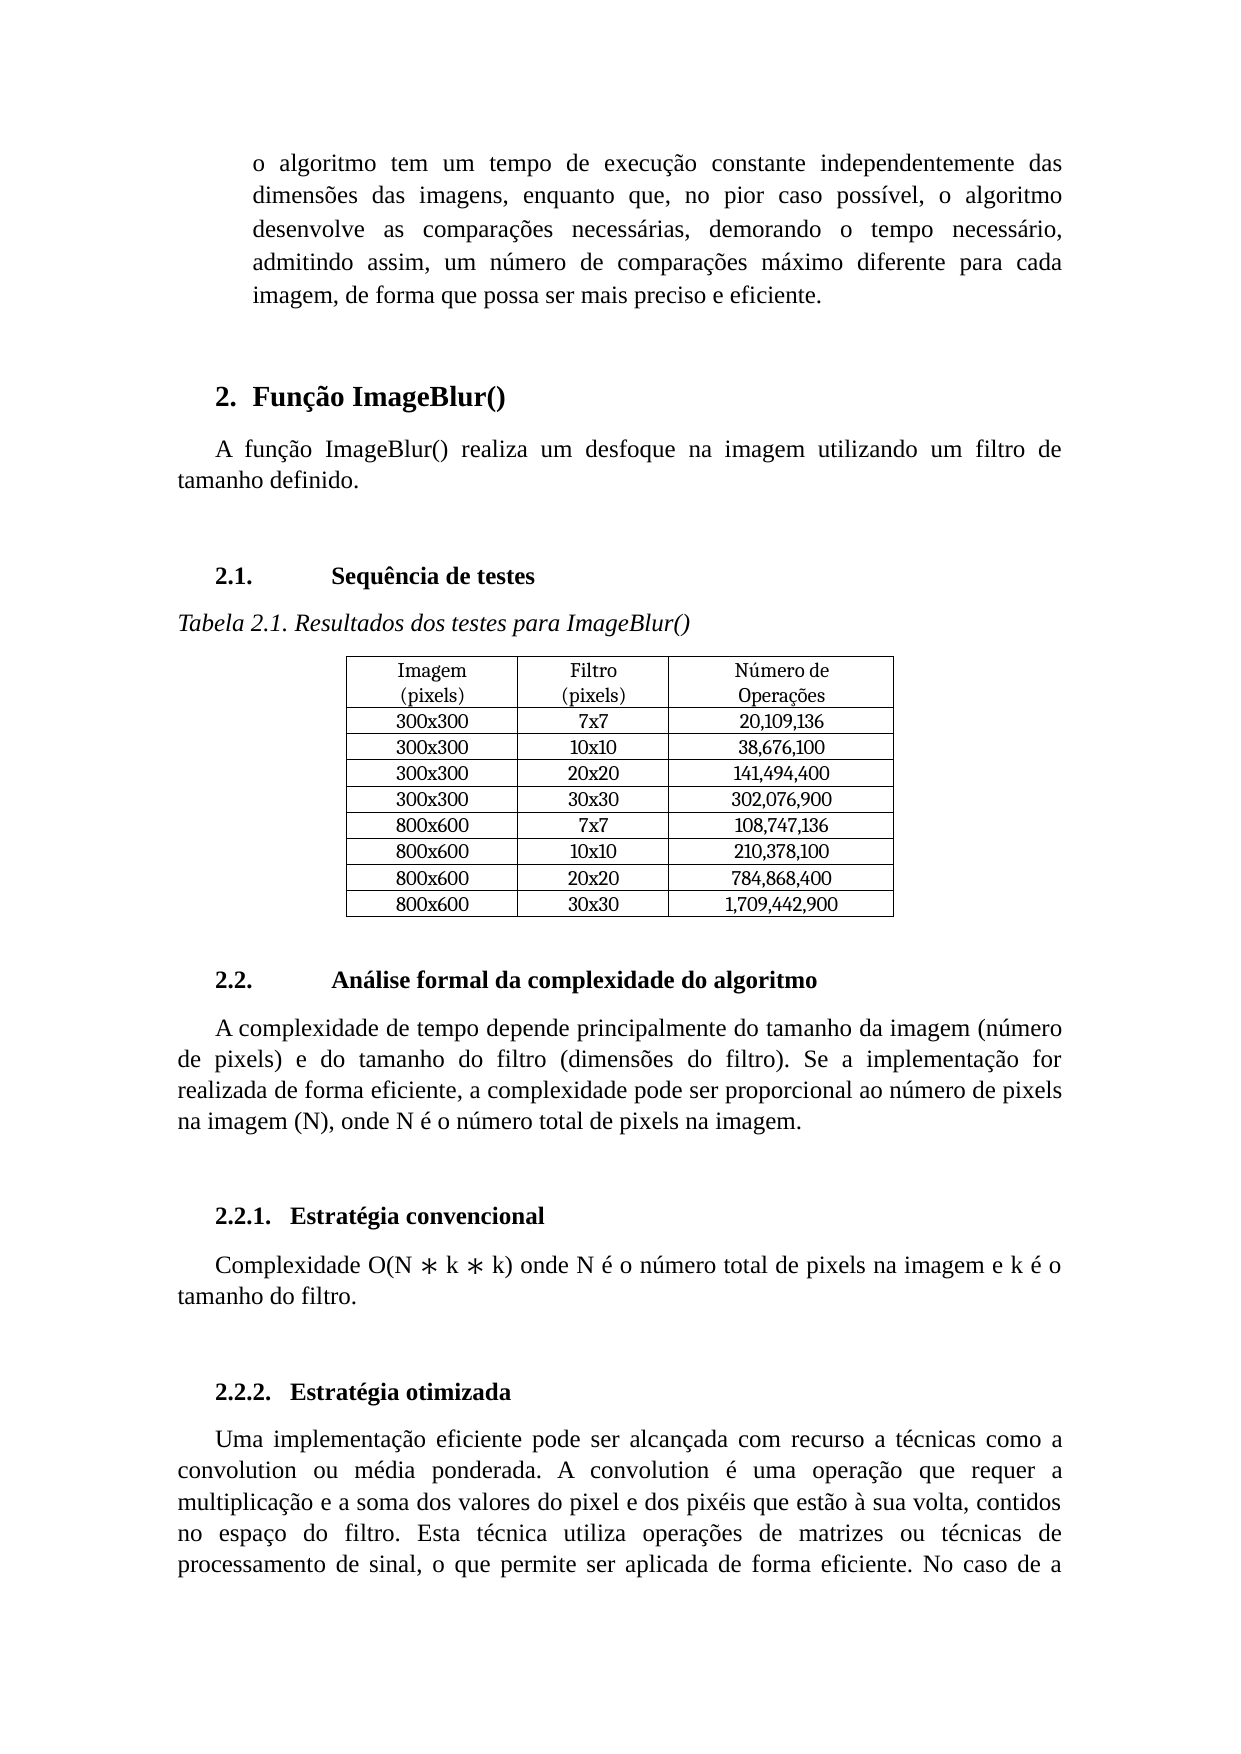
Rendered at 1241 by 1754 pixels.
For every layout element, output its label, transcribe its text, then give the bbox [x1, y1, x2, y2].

table_cell 300x300 [347, 787, 517, 812]
table_cell 7x7 [518, 708, 668, 733]
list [215, 148, 1063, 308]
text A complexidade de tempo depende principalmente do tamanho da imagem (número de pixels) e do tamanho do filtro (dimensões do filtro). Se a implementação for realizada de forma eficiente, a complexidade pode ser proporcional ao número de pixels na imagem (N), onde N é o número total de pixels na imagem. [177, 1013, 1063, 1134]
list Função ImageBlur() [215, 379, 1063, 413]
table_cell 10x10 [518, 734, 668, 759]
text Tabela 2.1. Resultados dos testes para ImageBlur() [177, 608, 1063, 637]
table_cell 30x30 [518, 787, 668, 812]
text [177, 1424, 1063, 1577]
table_header Número de Operações [669, 657, 893, 707]
table_cell 800x600 [347, 891, 517, 916]
table_cell 20x20 [518, 760, 668, 786]
table_cell 300x300 [347, 708, 517, 733]
table_cell 10x10 [518, 839, 668, 864]
table_cell 30x30 [518, 891, 668, 916]
list Sequência de testes [215, 561, 1063, 589]
list Estratégia otimizada [215, 1377, 1063, 1406]
table_cell 38,676,100 [669, 734, 893, 759]
text A função ImageBlur() realiza um desfoque na imagem utilizando um filtro de tamanho definido. [177, 434, 1063, 494]
table_cell 784,868,400 [669, 865, 893, 890]
table_cell 800x600 [347, 865, 517, 890]
table_cell 141,494,400 [669, 760, 893, 786]
table_header Imagem (pixels) [347, 657, 517, 707]
list Estratégia convencional [215, 1201, 1063, 1230]
table_cell 300x300 [347, 734, 517, 759]
table_cell 210,378,100 [669, 839, 893, 864]
table_header Filtro (pixels) [518, 657, 668, 707]
table_cell 300x300 [347, 760, 517, 786]
list Análise formal da complexidade do algoritmo [215, 965, 1063, 994]
table_cell 20x20 [518, 865, 668, 890]
text Complexidade O(N ∗ k ∗ k) onde N é o número total de pixels na imagem e k é o tamanho do filtro. [177, 1249, 1063, 1310]
table_cell 800x600 [347, 813, 517, 838]
table_cell 800x600 [347, 839, 517, 864]
table_cell 20,109,136 [669, 708, 893, 733]
table_cell 302,076,900 [669, 787, 893, 812]
table_cell 1,709,442,900 [669, 891, 893, 916]
table_cell 108,747,136 [669, 813, 893, 838]
table_cell 7x7 [518, 813, 668, 838]
